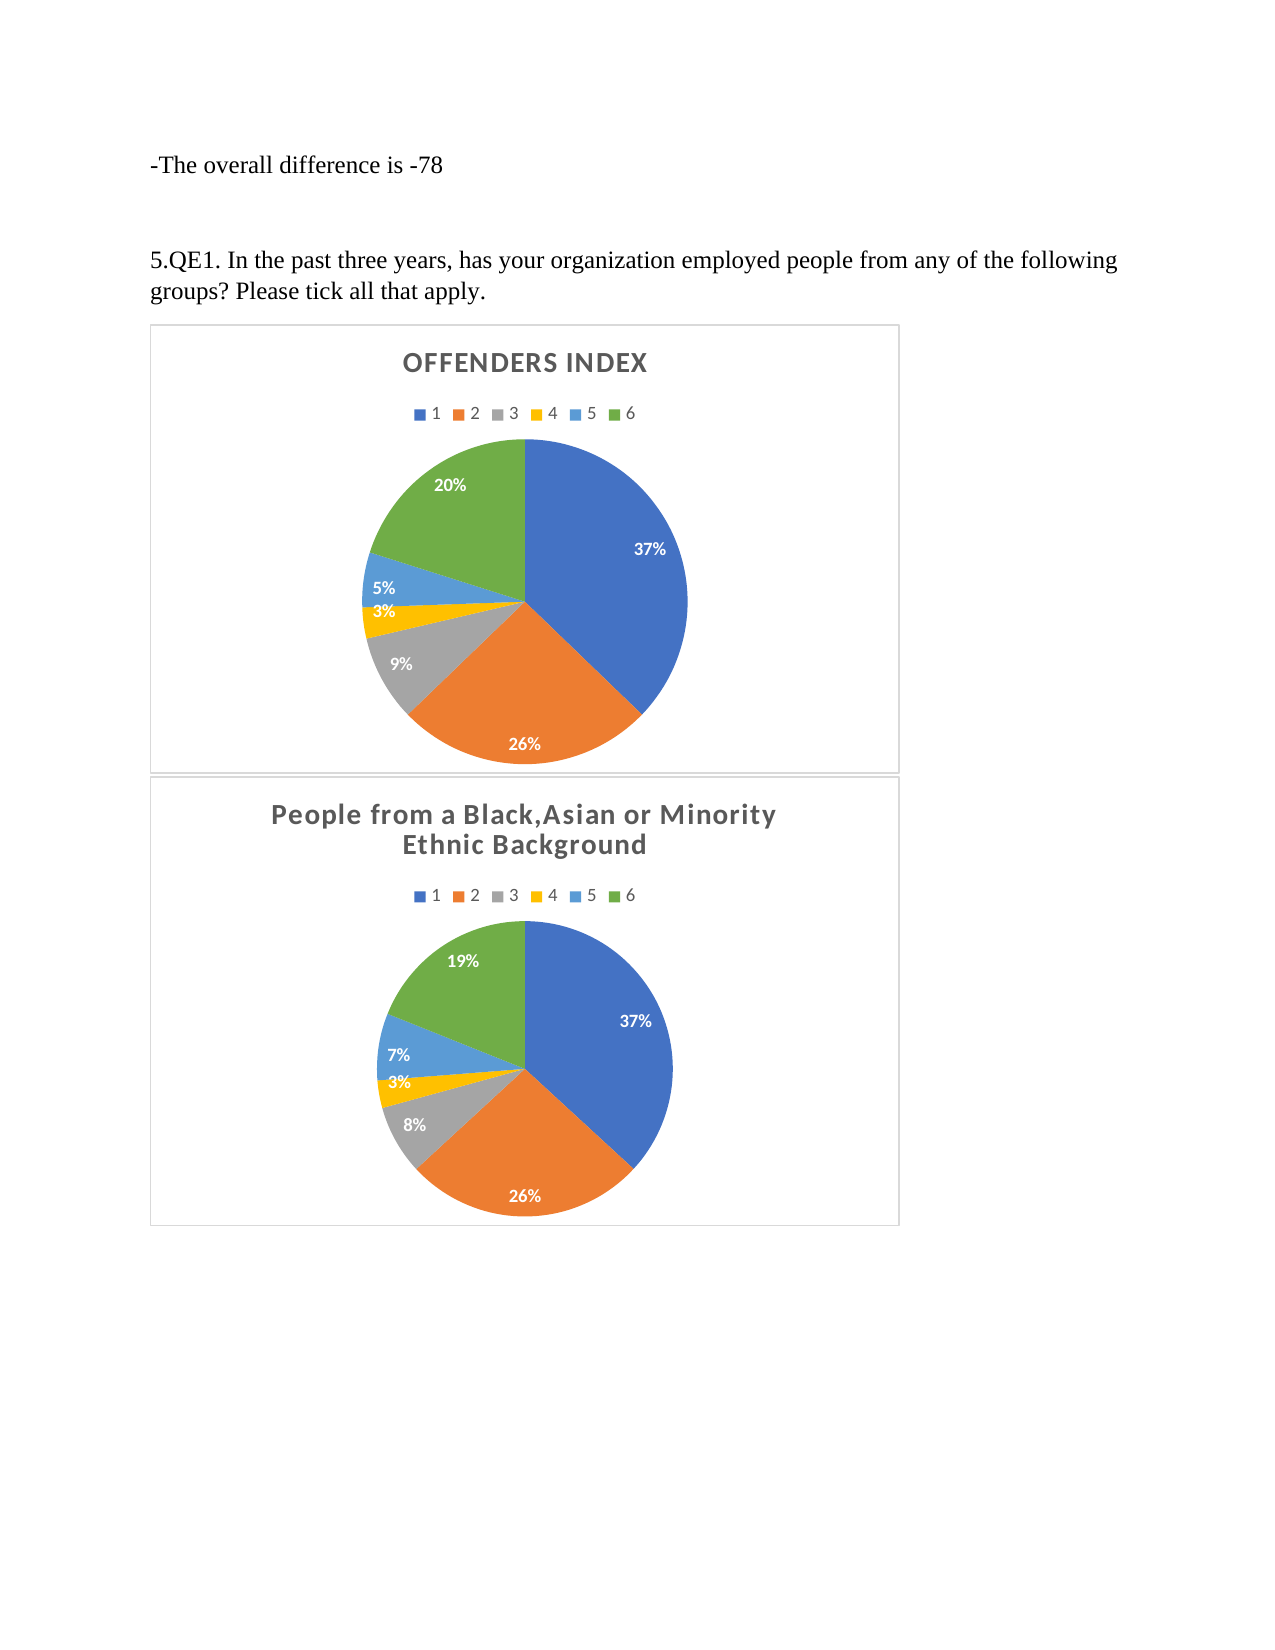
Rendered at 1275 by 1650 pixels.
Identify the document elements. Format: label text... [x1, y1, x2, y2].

text 5.QE1. In the past three years, has your organization employed people from any of the following groups? Please tick all that apply. [150, 245, 1125, 305]
text -The overall difference is -78 [150, 150, 1125, 179]
